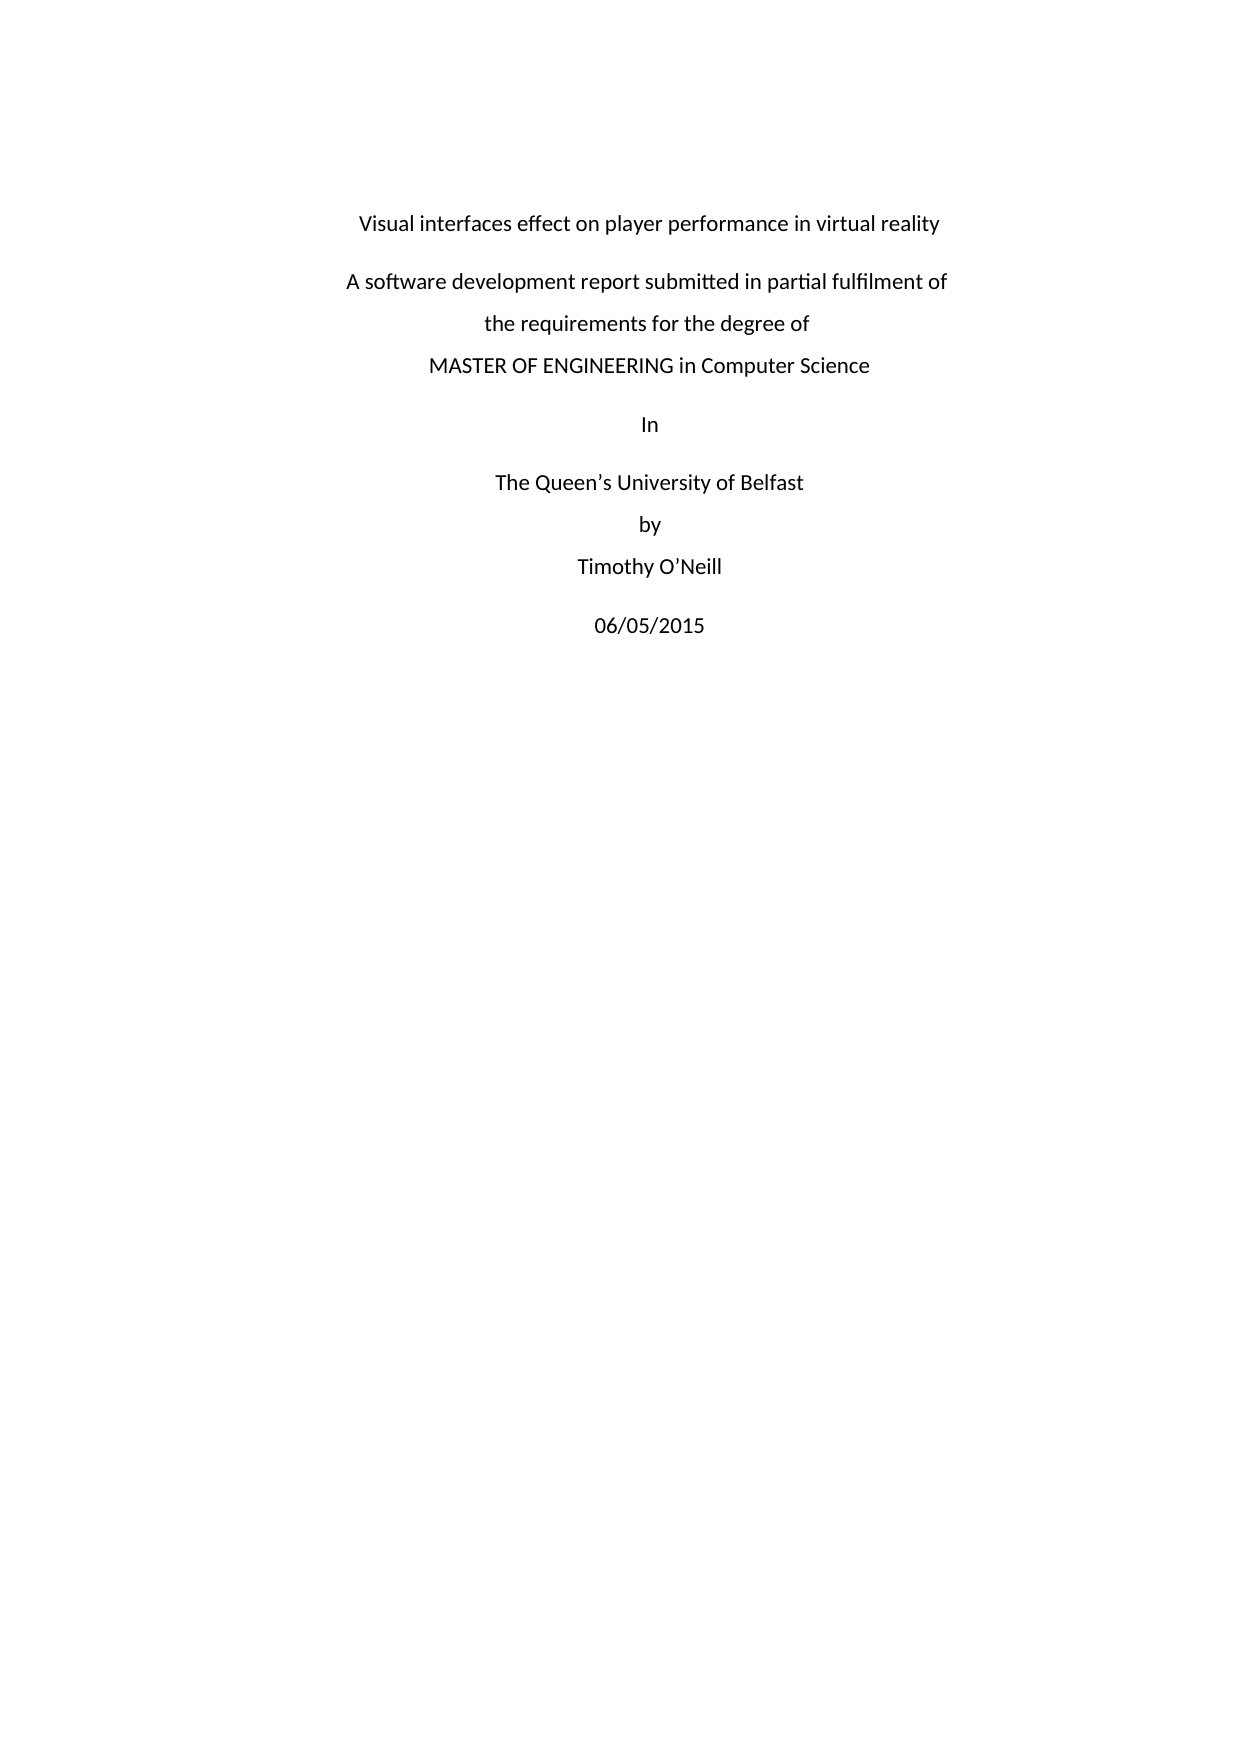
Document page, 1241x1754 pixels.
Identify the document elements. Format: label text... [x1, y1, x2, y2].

text A software development report submitted in partial fulfilment of the requirements for the degree of MASTER OF ENGINEERING in Computer Science [209, 267, 1090, 379]
text The Queen’s University of Belfast by Timothy O’Neill [209, 468, 1090, 581]
text In [209, 410, 1090, 438]
text Visual interfaces effect on player performance in virtual reality [209, 209, 1090, 237]
text 06/05/2015 [209, 611, 1090, 639]
